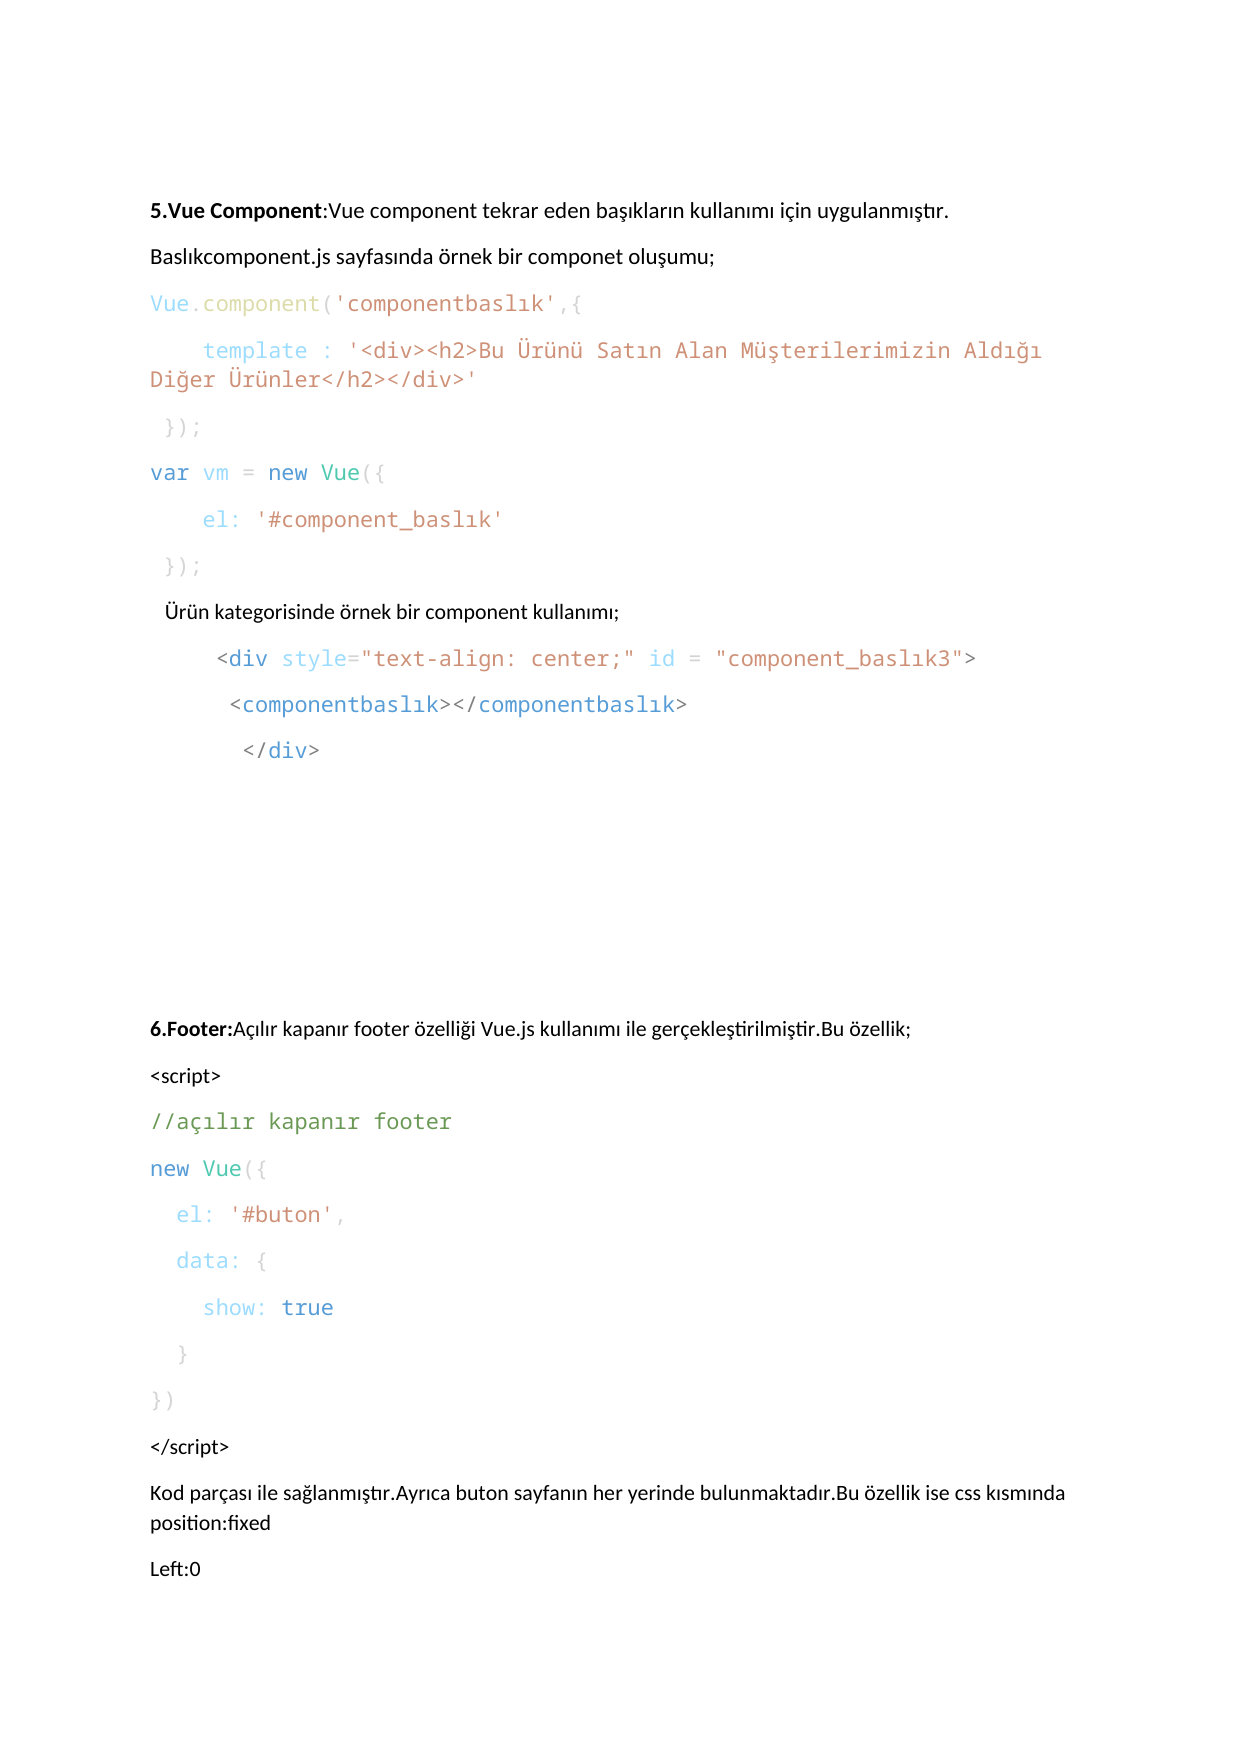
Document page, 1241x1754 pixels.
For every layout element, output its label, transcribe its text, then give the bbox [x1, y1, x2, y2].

text Ürün kategorisinde örnek bir component kullanımı; [150, 596, 1090, 626]
text </div> [150, 735, 1090, 765]
text Kod parçası ile sağlanmıştır.Ayrıca buton sayfanın her yerinde bulunmaktadır.Bu özellik ise css kısmında position:fixed [150, 1477, 1090, 1536]
text <componentbaslık></componentbaslık> [150, 689, 1090, 718]
text Left:0 [150, 1553, 1090, 1582]
text }); [150, 549, 1090, 579]
text data: { [150, 1245, 1090, 1274]
text }); [150, 411, 1090, 440]
text var vm = new Vue({ [150, 457, 1090, 487]
text el: '#buton', [150, 1198, 1090, 1228]
text template : '<div><h2>Bu Ürünü Satın Alan Müşterilerimizin Aldığı Diğer Ürünler</h2></div>' [150, 334, 1090, 394]
text 6.Footer:Açılır kapanır footer özelliği Vue.js kullanımı ile gerçekleştirilmiştir.Bu özellik; [150, 1013, 1090, 1043]
text 5.Vue Component:Vue component tekrar eden başıkların kullanımı için uygulanmıştır. [150, 196, 1090, 224]
text } [150, 1338, 1090, 1367]
text <script> [150, 1059, 1090, 1089]
text Vue.component('componentbaslık',{ [150, 288, 1090, 318]
text Baslıkcomponent.js sayfasında örnek bir componet oluşumu; [150, 242, 1090, 270]
text }) [150, 1384, 1090, 1414]
text el: '#component_baslık' [150, 503, 1090, 533]
text new Vue({ [150, 1152, 1090, 1182]
text //açılır kapanır footer [150, 1106, 1090, 1136]
text </script> [150, 1430, 1090, 1460]
text show: true [150, 1291, 1090, 1321]
text <div style="text-align: center;" id = "component_baslık3"> [150, 642, 1090, 672]
